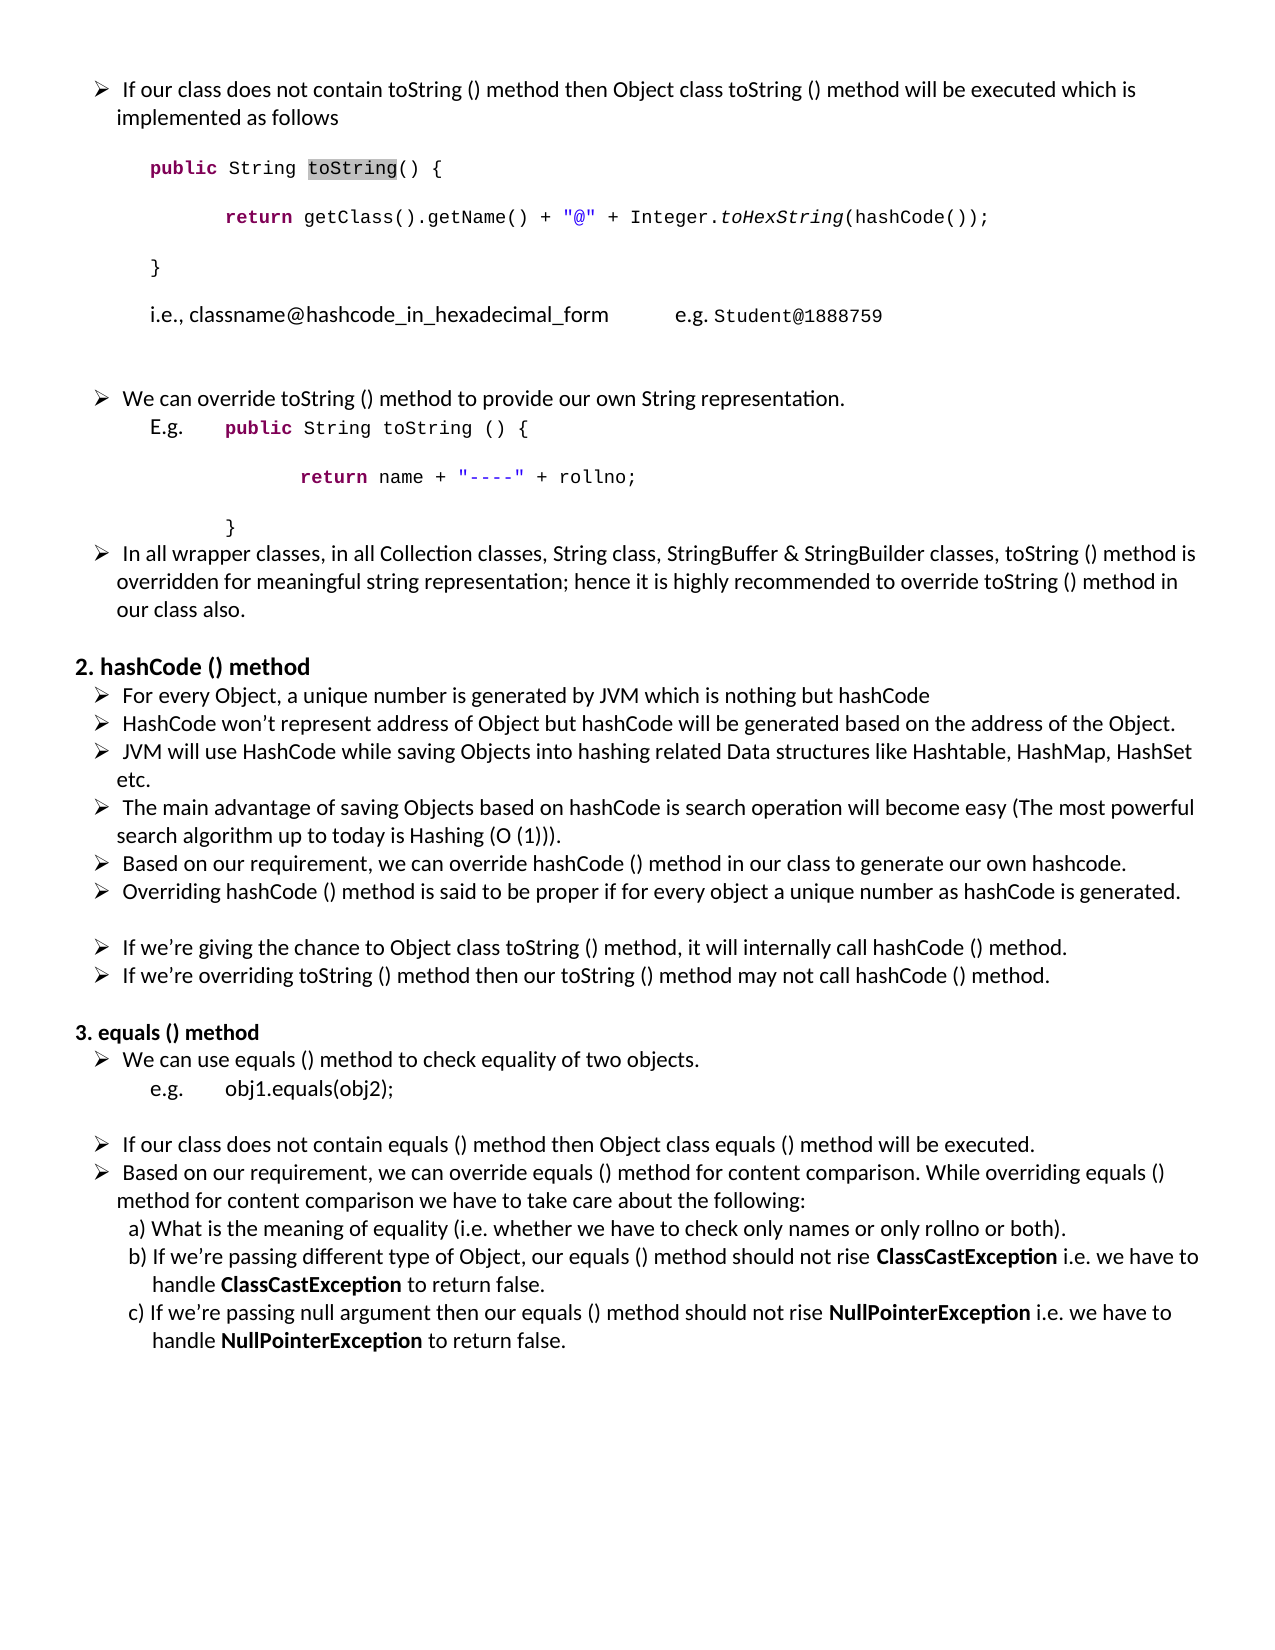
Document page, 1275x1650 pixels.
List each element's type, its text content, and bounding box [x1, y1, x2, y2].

list What is the meaning of equality (i.e. whether we have to check only names or only rollno or both). [128, 1214, 1200, 1242]
text public String toString() { [75, 159, 308, 180]
text i.e., classname@hashcode_in_hexadecimal_form e.g. Student@1888759 [75, 300, 1200, 328]
text E.g. public String toString () { [75, 412, 1200, 440]
list If we’re passing null argument then our equals () method should not rise NullPointerException i.e. we have to handle NullPointerException to return false. [128, 1298, 1200, 1354]
list If our class does not contain equals () method then Object class equals () method will be executed. [93, 1130, 1200, 1158]
list The main advantage of saving Objects based on hashCode is search operation will become easy (The most powerful search algorithm up to today is Hashing (O (1))). [93, 793, 1200, 849]
list In all wrapper classes, in all Collection classes, String class, StringBuffer & StringBuilder classes, toString () method is overridden for meaningful string representation; hence it is highly recommended to override toString () method in our class also. [93, 539, 1200, 623]
text } [75, 258, 1200, 279]
text 3. equals () method [75, 1018, 1200, 1046]
list If we’re giving the chance to Object class toString () method, it will internally call hashCode () method. [93, 933, 1200, 962]
text public String toString() { [397, 159, 1200, 180]
text return name + "----" + rollno; [75, 468, 1200, 489]
text } [75, 517, 1200, 539]
list We can override toString () method to provide our own String representation. [93, 384, 1200, 412]
list HashCode won’t represent address of Object but hashCode will be generated based on the address of the Object. [93, 709, 1200, 737]
list If we’re passing different type of Object, our equals () method should not rise ClassCastException i.e. we have to handle ClassCastException to return false. [128, 1242, 1200, 1298]
list If our class does not contain toString () method then Object class toString () method will be executed which is implemented as follows [93, 75, 1200, 131]
list JVM will use HashCode while saving Objects into hashing related Data structures like Hashtable, HashMap, HashSet etc. [93, 737, 1200, 793]
list Overriding hashCode () method is said to be proper if for every object a unique number as hashCode is generated. [93, 877, 1200, 906]
list If we’re overriding toString () method then our toString () method may not call hashCode () method. [93, 962, 1200, 989]
text 2. hashCode () method [75, 651, 1200, 681]
list We can use equals () method to check equality of two objects. [93, 1046, 1200, 1074]
text return getClass().getName() + "@" + Integer.toHexString(hashCode()); [75, 208, 1200, 229]
list Based on our requirement, we can override hashCode () method in our class to generate our own hashcode. [93, 849, 1200, 877]
list Based on our requirement, we can override equals () method for content comparison. While overriding equals () method for content comparison we have to take care about the following: [93, 1158, 1200, 1214]
list For every Object, a unique number is generated by JVM which is nothing but hashCode [93, 681, 1200, 709]
text e.g. obj1.equals(obj2); [75, 1074, 1200, 1102]
